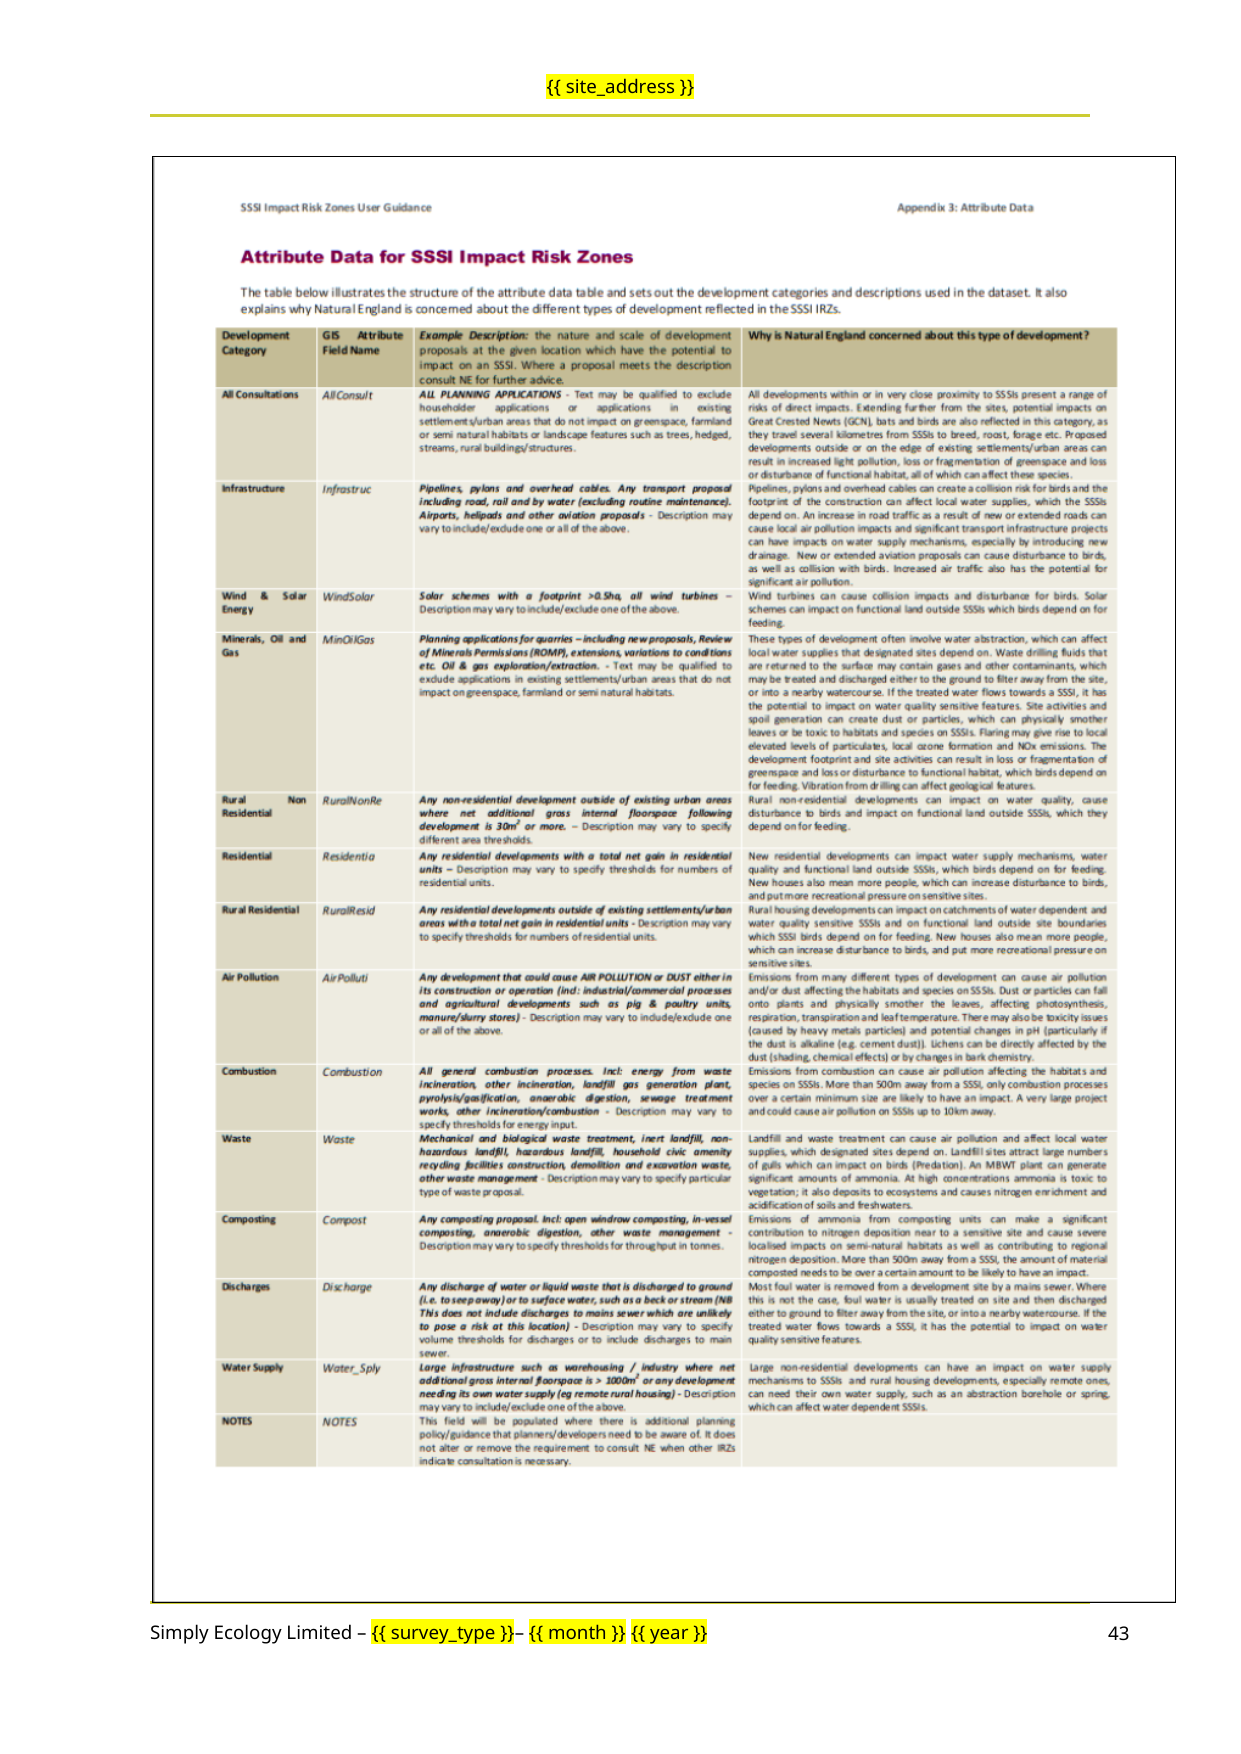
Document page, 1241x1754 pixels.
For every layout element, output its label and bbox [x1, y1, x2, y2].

picture [154, 158, 1175, 1601]
